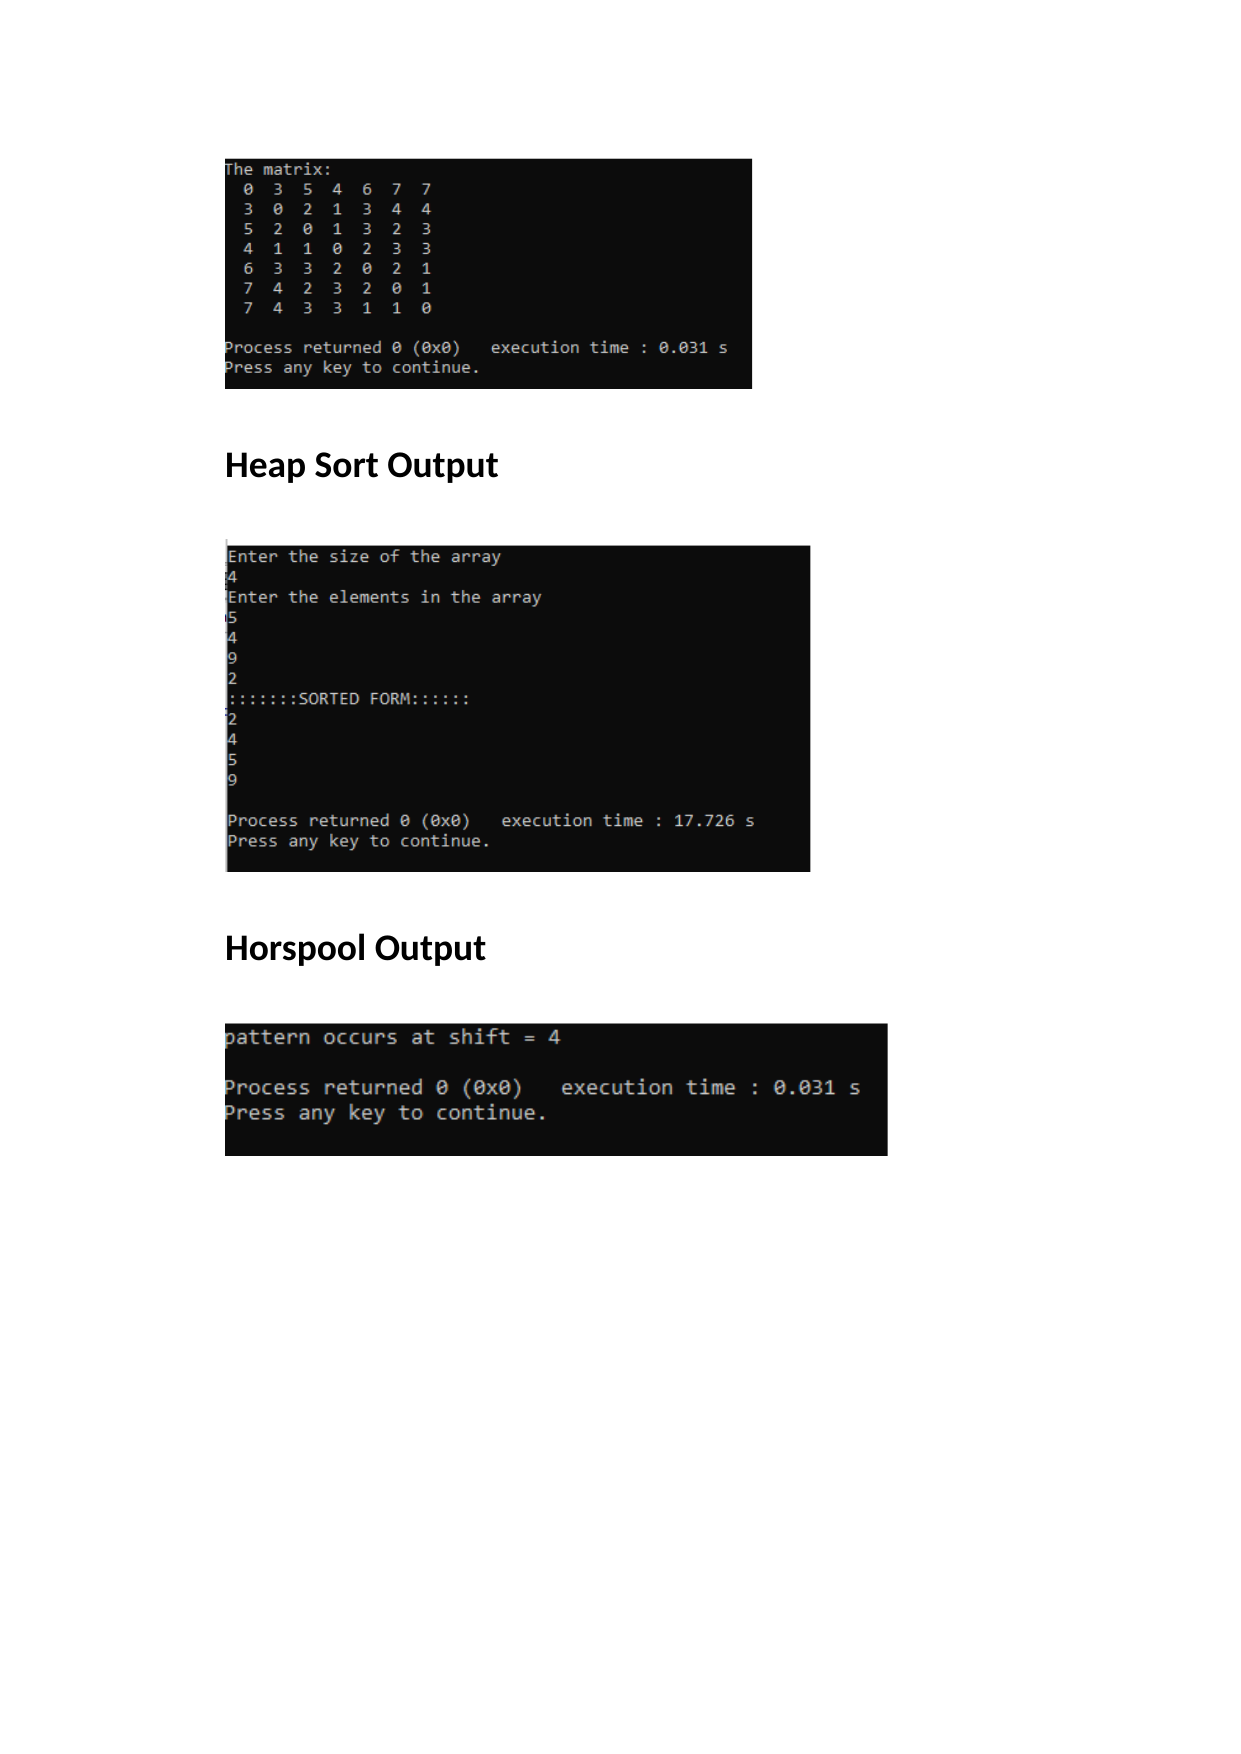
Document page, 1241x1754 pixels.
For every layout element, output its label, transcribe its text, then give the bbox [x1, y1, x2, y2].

list Horspool Output [225, 923, 1090, 969]
picture [225, 1022, 888, 1156]
picture [225, 150, 753, 389]
picture [225, 539, 811, 872]
list Heap Sort Output [225, 441, 1090, 486]
